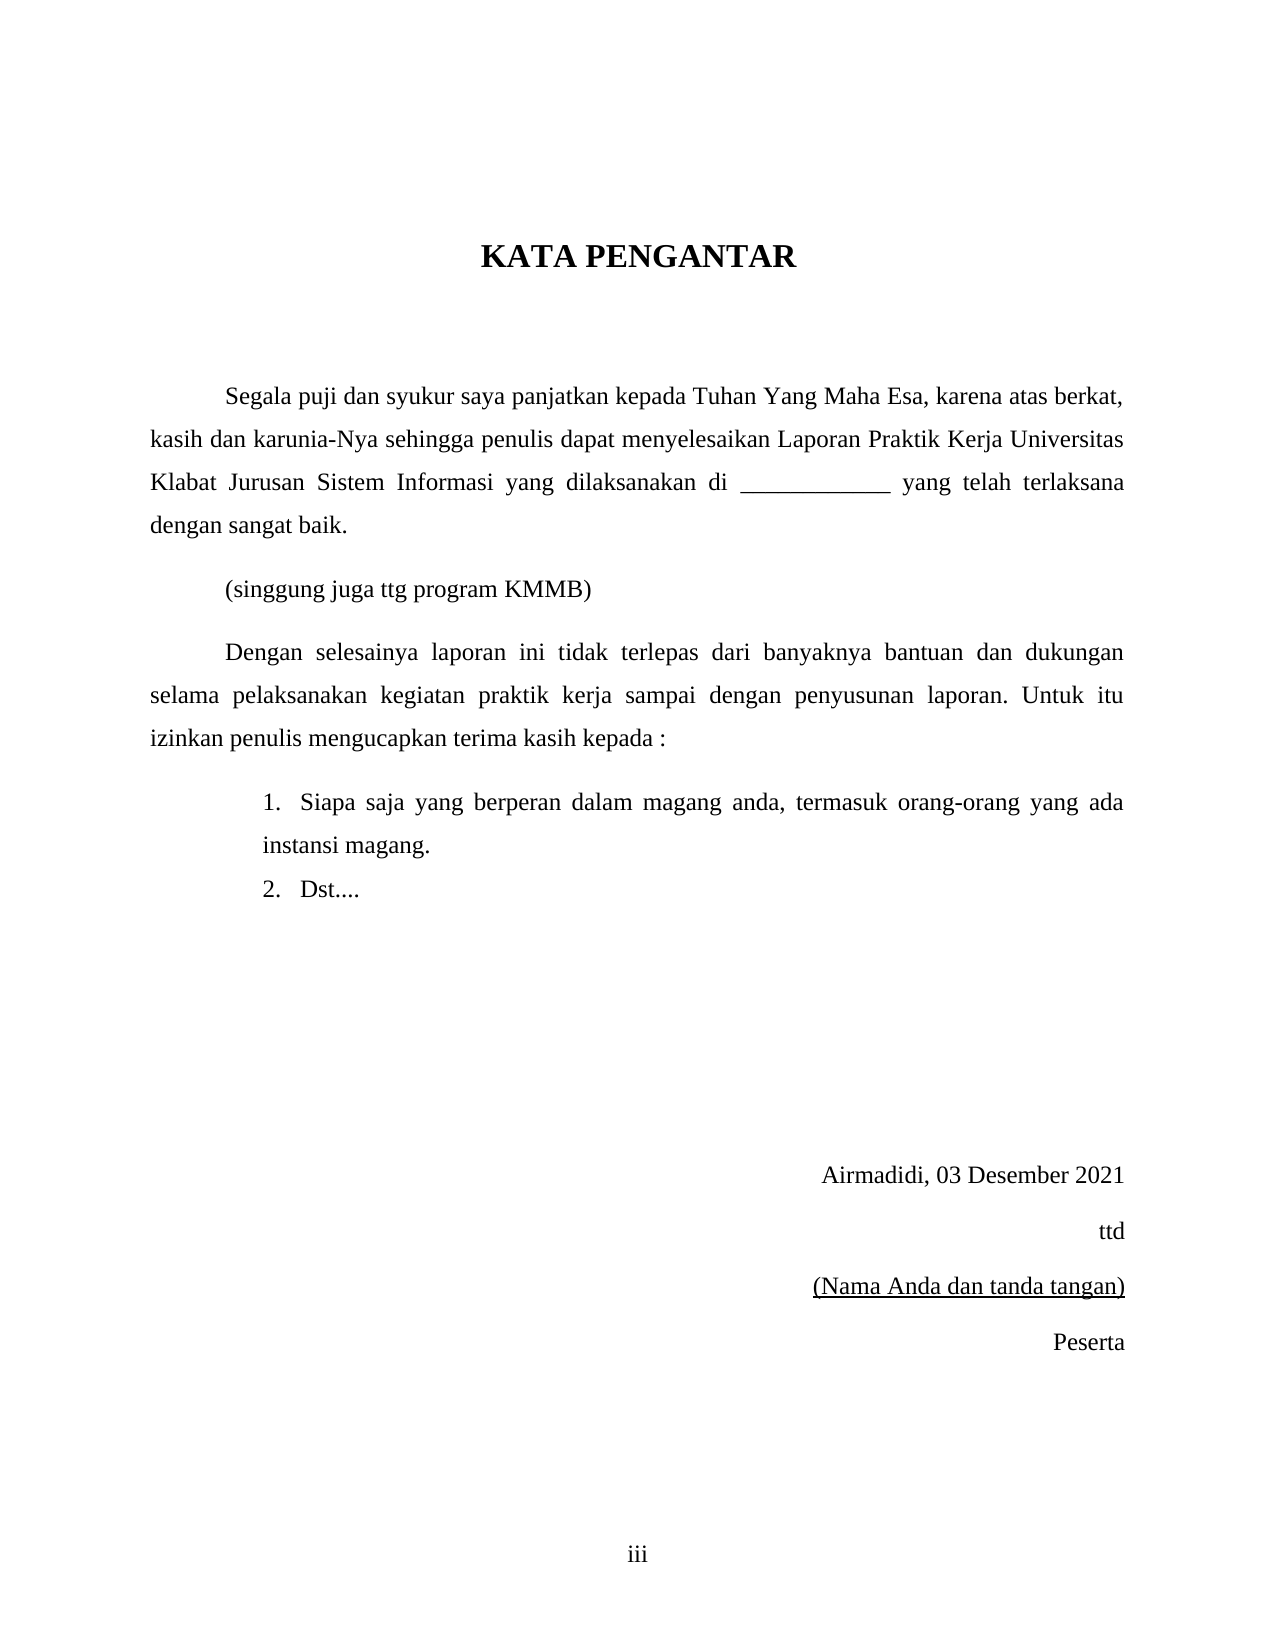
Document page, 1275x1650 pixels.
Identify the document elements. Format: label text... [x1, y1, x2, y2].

text Airmadidi, 03 Desember 2021 [150, 1160, 1125, 1189]
subtitle KATA PENGANTAR [152, 236, 1125, 274]
text (singgung juga ttg program KMMB) [150, 574, 1124, 602]
text Segala puji dan syukur saya panjatkan kepada Tuhan Yang Maha Esa, karena atas berkat, kasih dan karunia-Nya sehingga penulis dapat menyelesaikan Laporan Praktik Kerja Universitas Klabat Jurusan Sistem Informasi yang dilaksanakan di ____________ yang telah terlaksana dengan sangat baik. [150, 381, 1124, 539]
text ttd [150, 1216, 1125, 1244]
list Siapa saja yang berperan dalam magang anda, termasuk orang-orang yang ada instansi magang. [262, 787, 1124, 859]
list Dst.... [262, 874, 1124, 902]
text (Nama Anda dan tanda tangan) [150, 1271, 1125, 1300]
text Dengan selesainya laporan ini tidak terlepas dari banyaknya bantuan dan dukungan selama pelaksanakan kegiatan praktik kerja sampai dengan penyusunan laporan. Untuk itu izinkan penulis mengucapkan terima kasih kepada : [150, 637, 1124, 752]
text Peserta [150, 1327, 1125, 1356]
